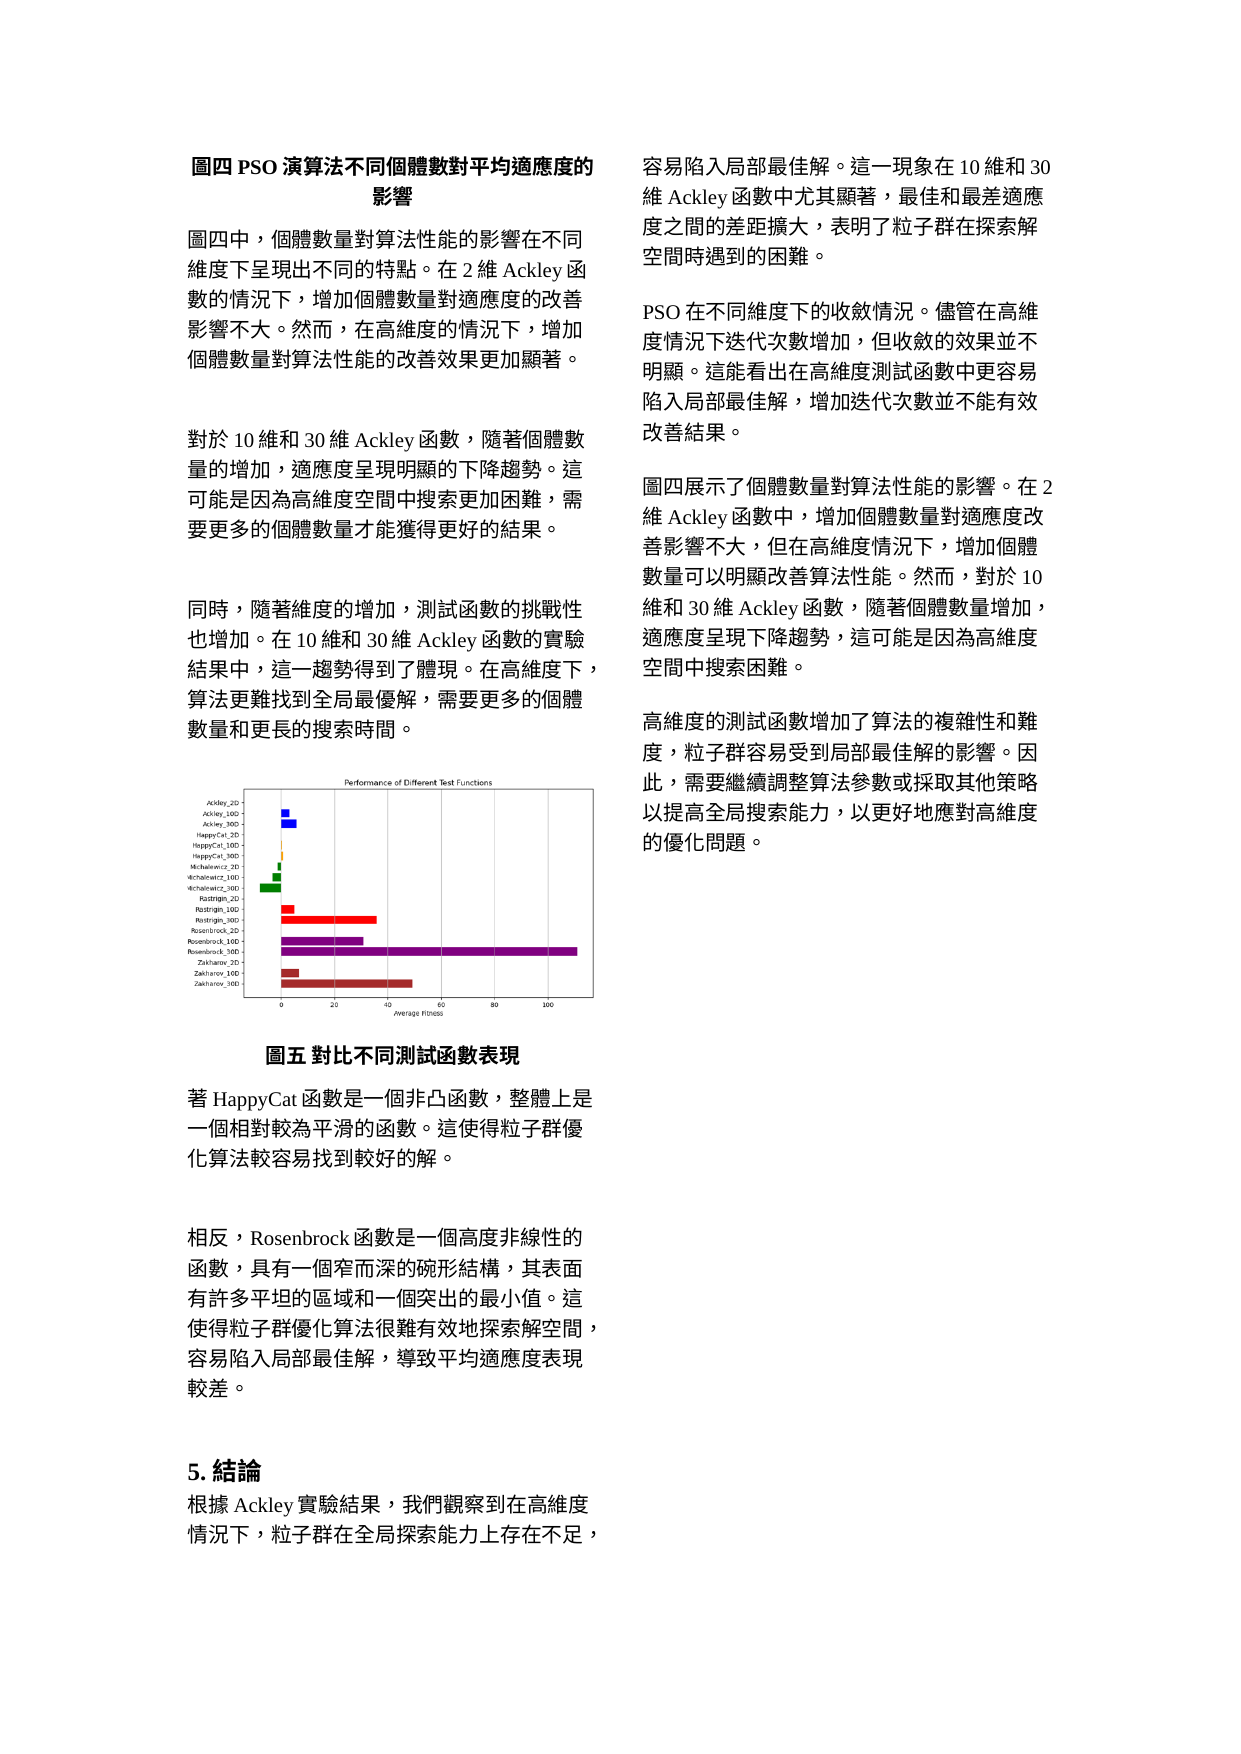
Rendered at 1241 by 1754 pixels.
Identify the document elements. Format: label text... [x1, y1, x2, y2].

text 圖四展示了個體數量對算法性能的影響。在2維Ackley函數中，增加個體數量對適應度改善影響不大，但在高維度情況下，增加個體數量可以明顯改善算法性能。然而，對於10維和30維Ackley函數，隨著個體數量增加，適應度呈現下降趨勢，這可能是因為高維度空間中搜索困難。 [642, 470, 1053, 681]
text 圖四 PSO演算法不同個體數對平均適應度的影響 [187, 150, 598, 210]
text 同時，隨著維度的增加，測試函數的挑戰性也增加。在10維和30維Ackley函數的實驗結果中，這一趨勢得到了體現。在高維度下，算法更難找到全局最優解，需要更多的個體數量和更長的搜索時間。 [187, 593, 598, 744]
text 根據Ackley實驗結果，我們觀察到在高維度情況下，粒子群在全局探索能力上存在不足，容易陷入局部最佳解。這一現象在10維和30維Ackley函數中尤其顯著，最佳和最差適應度之間的差距擴大，表明了粒子群在探索解空間時遇到的困難。 [187, 1488, 598, 1548]
text 根據Ackley實驗結果，我們觀察到在高維度情況下，粒子群在全局探索能力上存在不足，容易陷入局部最佳解。這一現象在10維和30維Ackley函數中尤其顯著，最佳和最差適應度之間的差距擴大，表明了粒子群在探索解空間時遇到的困難。 [642, 150, 1053, 271]
text 圖四中，個體數量對算法性能的影響在不同維度下呈現出不同的特點。在2維Ackley函數的情況下，增加個體數量對適應度的改善影響不大。然而，在高維度的情況下，增加個體數量對算法性能的改善效果更加顯著。 [187, 223, 598, 374]
text 相反，Rosenbrock函數是一個高度非線性的函數，具有一個窄而深的碗形結構，其表面有許多平坦的區域和一個突出的最小值。這使得粒子群優化算法很難有效地探索解空間，容易陷入局部最佳解，導致平均適應度表現較差。 [187, 1222, 598, 1403]
subtitle 結論 [187, 1452, 598, 1488]
text 高維度的測試函數增加了算法的複雜性和難度，粒子群容易受到局部最佳解的影響。因此，需要繼續調整算法參數或採取其他策略以提高全局搜索能力，以更好地應對高維度的優化問題。 [642, 706, 1053, 857]
text 對於10維和30維Ackley函數，隨著個體數量的增加，適應度呈現明顯的下降趨勢。這可能是因為高維度空間中搜索更加困難，需要更多的個體數量才能獲得更好的結果。 [187, 423, 598, 544]
text 圖五 對比不同測試函數表現 [187, 1039, 598, 1069]
picture [187, 756, 620, 1027]
text PSO在不同維度下的收斂情況。儘管在高維度情況下迭代次數增加，但收斂的效果並不明顯。這能看出在高維度測試函數中更容易陷入局部最佳解，增加迭代次數並不能有效改善結果。 [642, 295, 1053, 446]
text 著HappyCat函數是一個非凸函數，整體上是一個相對較為平滑的函數。這使得粒子群優化算法較容易找到較好的解。 [187, 1082, 598, 1172]
